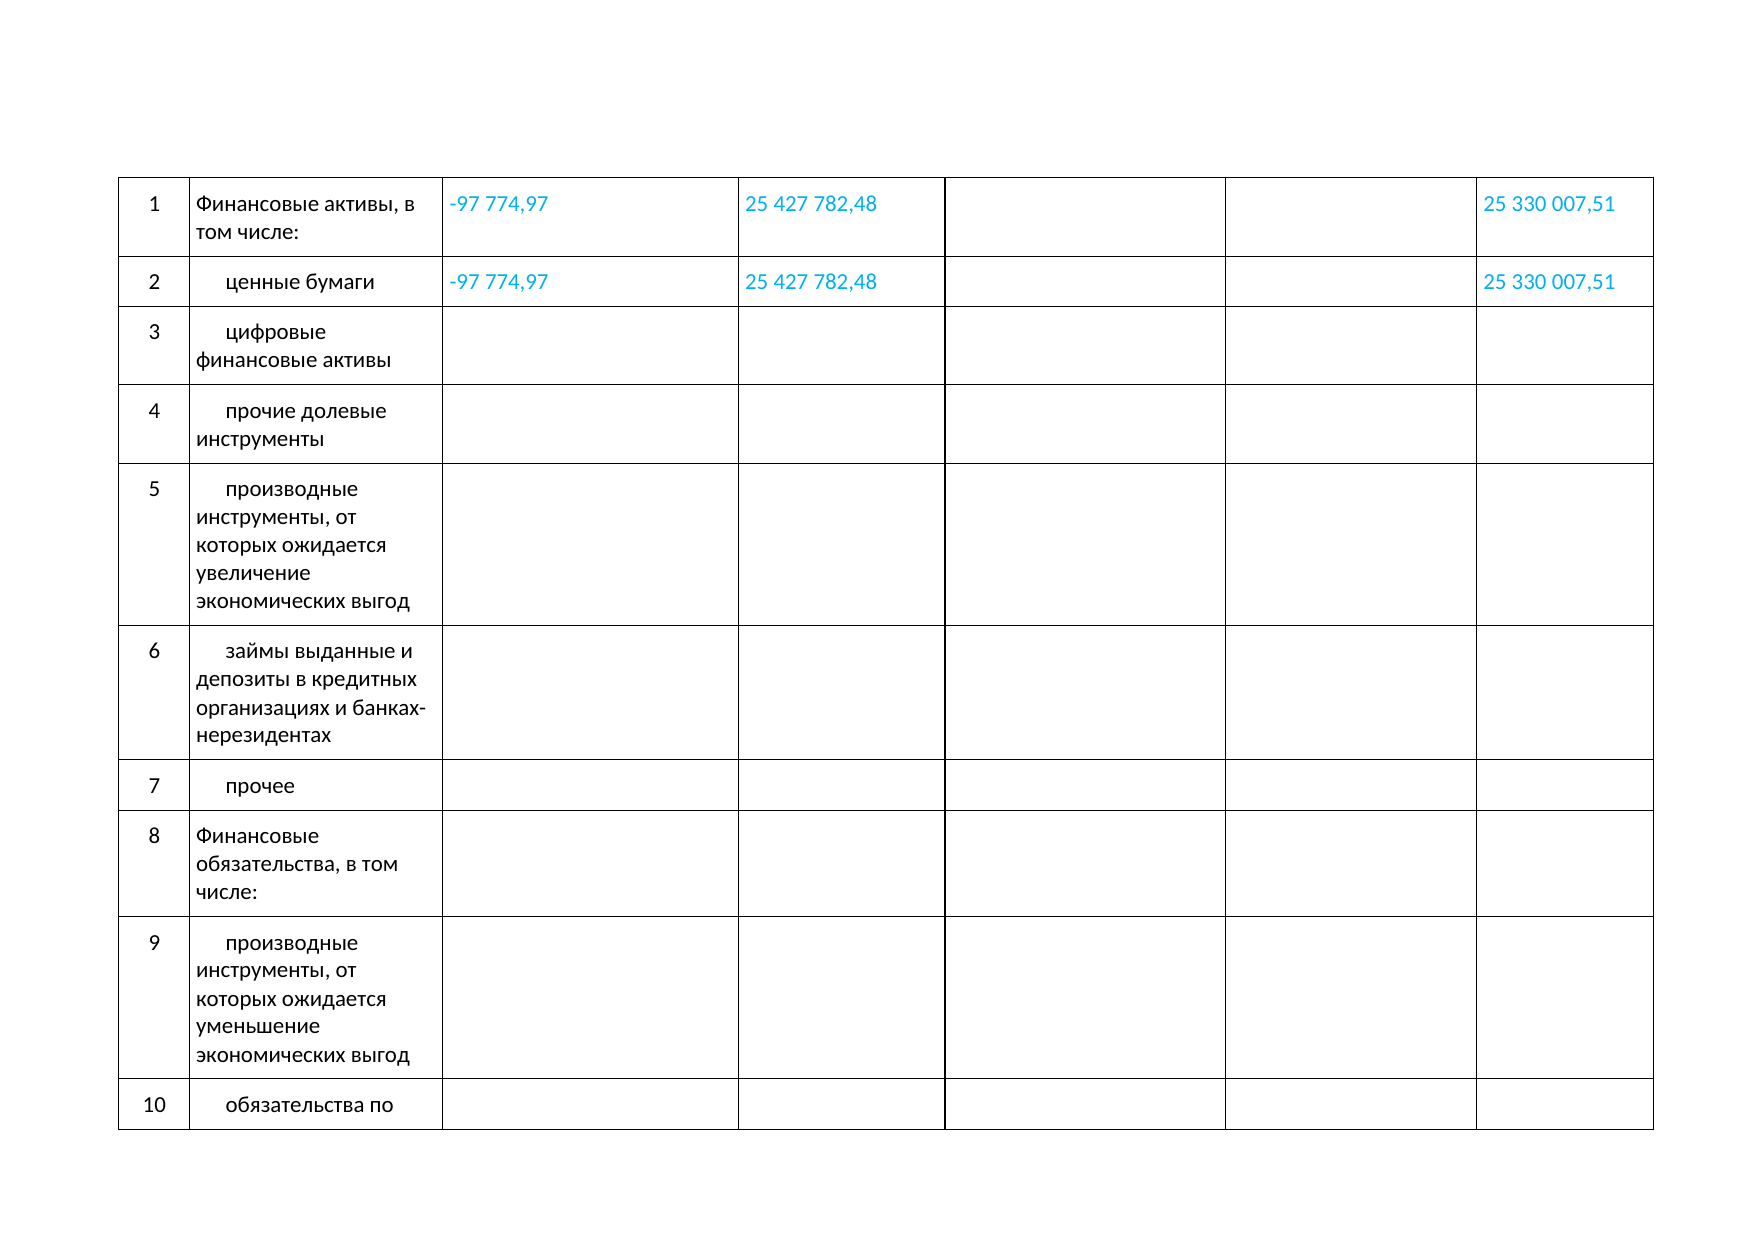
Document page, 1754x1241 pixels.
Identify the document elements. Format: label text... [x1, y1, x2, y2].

table_cell 7 [119, 760, 189, 809]
table_cell -97 774,97 [443, 178, 738, 256]
table_cell [946, 385, 1225, 462]
table_cell 25 330 007,51 [1477, 257, 1653, 306]
table_cell [946, 178, 1225, 256]
table_cell 4 [119, 385, 189, 462]
table_cell 6 [119, 626, 189, 759]
table_cell производные инструменты, от которых ожидается увеличение экономических выгод [190, 464, 442, 625]
table_cell [946, 464, 1225, 625]
table_cell [1226, 385, 1476, 462]
table_cell [443, 1079, 738, 1129]
table_cell [739, 464, 944, 625]
table_cell [1477, 464, 1653, 625]
table_cell [739, 385, 944, 462]
table_cell [443, 307, 738, 384]
table_cell [946, 1079, 1225, 1129]
table_cell [946, 917, 1225, 1078]
table_cell 25 427 782,48 [739, 257, 944, 306]
table_cell [443, 917, 738, 1078]
table_cell [443, 626, 738, 759]
table_cell [1226, 760, 1476, 809]
table_cell [1477, 760, 1653, 809]
table_cell Финансовые обязательства, в том числе: [190, 811, 442, 916]
table_cell [1226, 178, 1476, 256]
table_cell [1477, 626, 1653, 759]
table_cell [739, 1079, 944, 1129]
table_cell [443, 811, 738, 916]
table_cell [739, 626, 944, 759]
table_cell Финансовые активы, в том числе: [190, 178, 442, 256]
table_cell [946, 626, 1225, 759]
table_cell [739, 760, 944, 809]
table_cell [1226, 307, 1476, 384]
table_cell [1226, 1079, 1476, 1129]
table_cell [1477, 1079, 1653, 1129]
table_cell прочее [190, 760, 442, 809]
table_cell займы выданные и депозиты в кредитных организациях и банках-нерезидентах [190, 626, 442, 759]
table_cell [739, 917, 944, 1078]
table_cell 10 [119, 1079, 189, 1129]
table_cell [739, 307, 944, 384]
table_cell [739, 811, 944, 916]
table_cell [1477, 811, 1653, 916]
table_cell [1477, 917, 1653, 1078]
table_cell [1226, 464, 1476, 625]
table_cell ценные бумаги [190, 257, 442, 306]
table_cell [443, 464, 738, 625]
table_cell 8 [119, 811, 189, 916]
table_cell [1226, 257, 1476, 306]
table_cell цифровые финансовые активы [190, 307, 442, 384]
table_cell [1477, 307, 1653, 384]
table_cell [190, 1079, 442, 1129]
table_cell 25 330 007,51 [1477, 178, 1653, 256]
table_cell 9 [119, 917, 189, 1078]
table_cell 5 [119, 464, 189, 625]
table_cell [946, 811, 1225, 916]
table_cell [1477, 385, 1653, 462]
table_cell -97 774,97 [443, 257, 738, 306]
table_cell производные инструменты, от которых ожидается уменьшение экономических выгод [190, 917, 442, 1078]
table_cell [443, 385, 738, 462]
table_cell [1226, 626, 1476, 759]
table_cell [1226, 811, 1476, 916]
table_cell 1 [119, 178, 189, 256]
table_cell 2 [119, 257, 189, 306]
table_cell [1226, 917, 1476, 1078]
table_cell [946, 760, 1225, 809]
table_cell [443, 760, 738, 809]
table_cell [946, 307, 1225, 384]
table_cell прочие долевые инструменты [190, 385, 442, 462]
table_cell 25 427 782,48 [739, 178, 944, 256]
table_cell [946, 257, 1225, 306]
table_cell 3 [119, 307, 189, 384]
